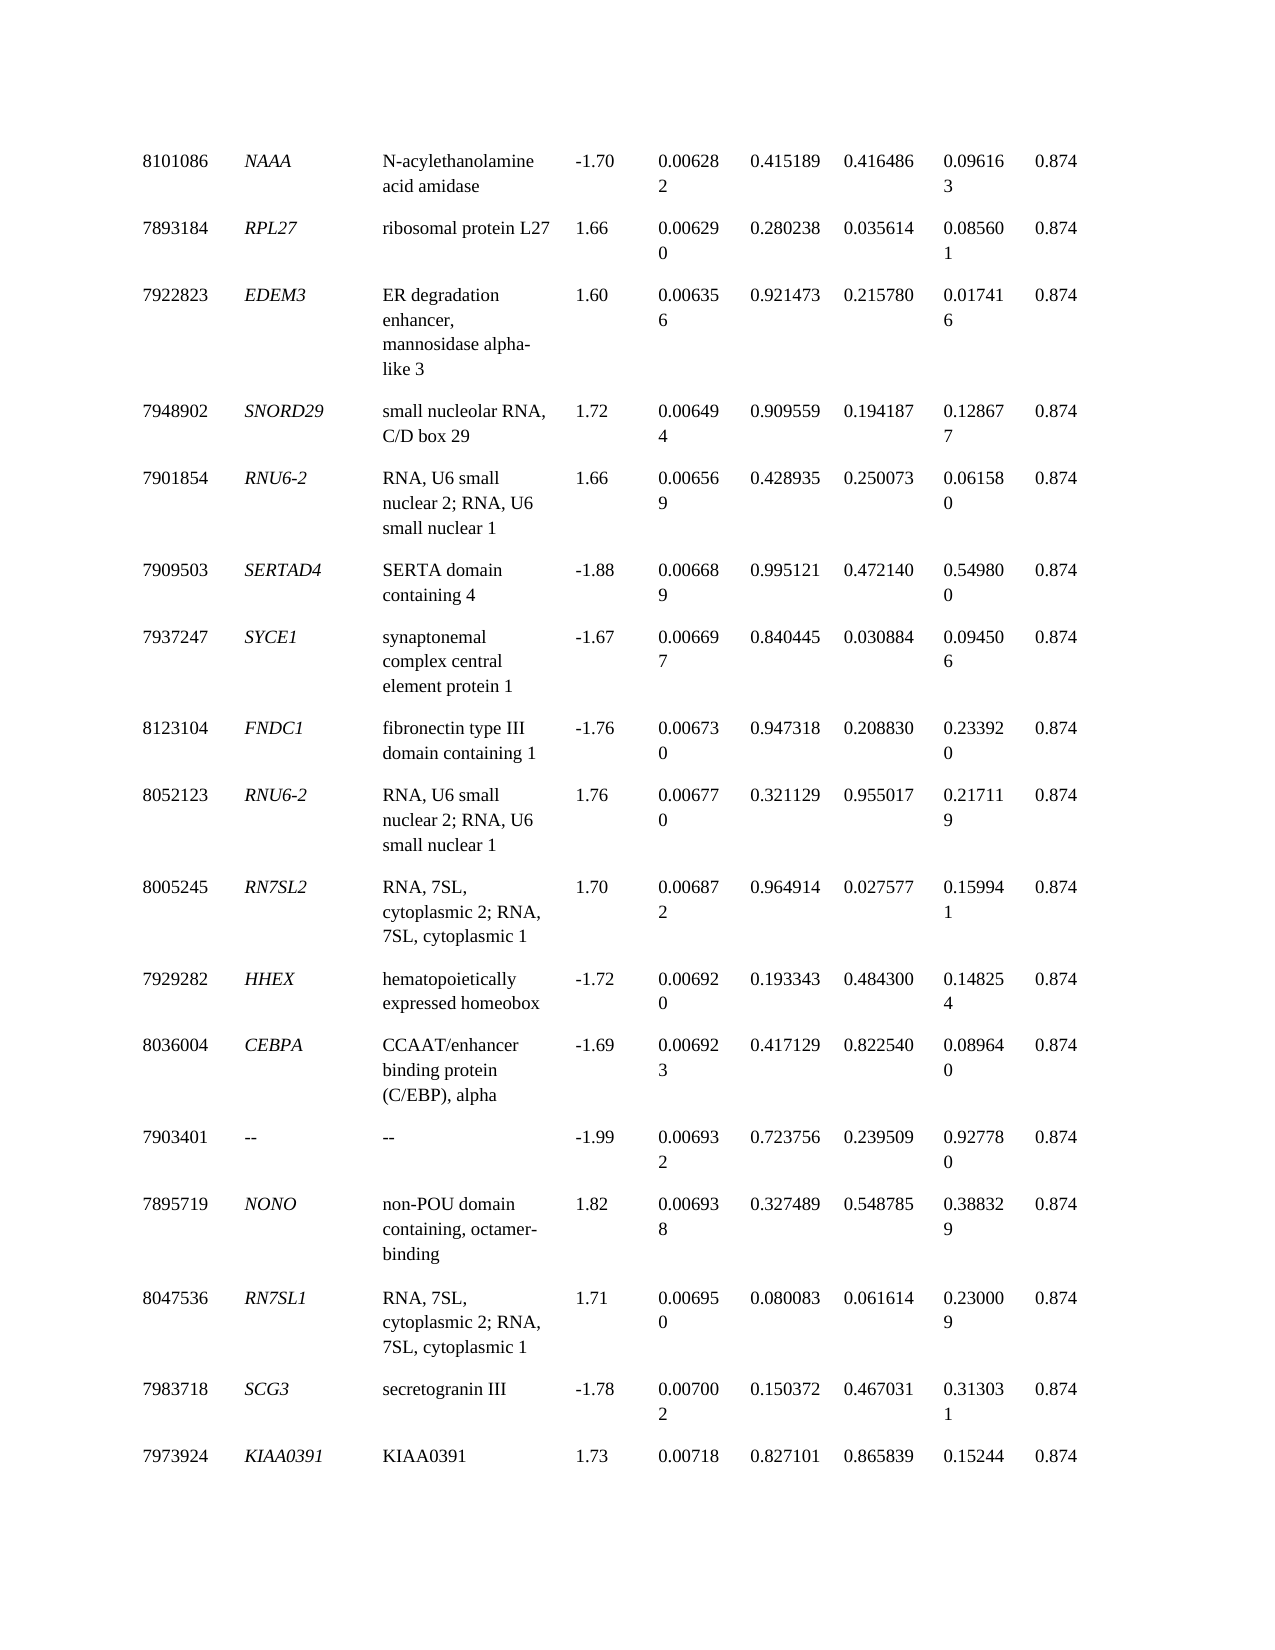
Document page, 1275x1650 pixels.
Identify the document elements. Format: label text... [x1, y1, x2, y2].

table_cell 0.233920 [932, 717, 1024, 784]
table_cell 0.415189 [739, 150, 832, 217]
table_cell 0.313031 [932, 1378, 1024, 1445]
table_cell 7948902 [131, 400, 233, 467]
table_cell 0.484300 [832, 968, 932, 1034]
table_cell CCAAT/enhancer binding protein (C/EBP), alpha [371, 1034, 564, 1126]
table_cell 0.006950 [647, 1287, 739, 1378]
table_cell 0.006920 [647, 968, 739, 1034]
table_cell 0.548785 [832, 1193, 932, 1287]
table_cell 0.006689 [647, 559, 739, 626]
table_cell RN7SL2 [233, 876, 371, 967]
table_cell 0.549800 [932, 559, 1024, 626]
table_cell 0.874 [1024, 626, 1106, 717]
table_cell -1.72 [564, 968, 647, 1034]
table_cell 0.428935 [739, 467, 832, 559]
table_cell SYCE1 [233, 626, 371, 717]
table_cell 0.006872 [647, 876, 739, 967]
table_cell 0.874 [1024, 1445, 1106, 1487]
table_cell 0.822540 [832, 1034, 932, 1126]
table_cell -1.69 [564, 1034, 647, 1126]
table_cell 0.007002 [647, 1378, 739, 1445]
table_cell 0.467031 [832, 1378, 932, 1445]
table_cell 0.995121 [739, 559, 832, 626]
table_cell FNDC1 [233, 717, 371, 784]
table_cell 0.874 [1024, 284, 1106, 400]
table_cell -- [371, 1126, 564, 1193]
table_cell 1.73 [564, 1445, 647, 1487]
table_cell 0.061580 [932, 467, 1024, 559]
table_cell 0.321129 [739, 784, 832, 876]
table_cell 0.215780 [832, 284, 932, 400]
table_cell synaptonemal complex central element protein 1 [371, 626, 564, 717]
table_cell HHEX [233, 968, 371, 1034]
table_cell 0.150372 [739, 1378, 832, 1445]
table_cell 0.128677 [932, 400, 1024, 467]
table_cell 0.874 [1024, 467, 1106, 559]
table_cell hematopoietically expressed homeobox [371, 968, 564, 1034]
table_cell 0.080083 [739, 1287, 832, 1378]
table_cell RNU6-2 [233, 467, 371, 559]
table_cell 0.874 [1024, 784, 1106, 876]
table_cell 7901854 [131, 467, 233, 559]
table_cell 7893184 [131, 217, 233, 284]
table_cell 0.840445 [739, 626, 832, 717]
table_cell 0.239509 [832, 1126, 932, 1193]
table_cell 1.66 [564, 217, 647, 284]
table_cell 0.152448 [932, 1445, 1024, 1487]
table_cell RN7SL1 [233, 1287, 371, 1378]
table_cell 0.096163 [932, 150, 1024, 217]
table_cell SERTA domain containing 4 [371, 559, 564, 626]
table_cell 7973924 [131, 1445, 233, 1487]
table_cell 0.006569 [647, 467, 739, 559]
table_cell 8101086 [131, 150, 233, 217]
table_cell 8123104 [131, 717, 233, 784]
table_cell 0.035614 [832, 217, 932, 284]
table_cell 0.874 [1024, 217, 1106, 284]
table_cell RPL27 [233, 217, 371, 284]
table_cell N-acylethanolamine acid amidase [371, 150, 564, 217]
table_cell RNA, 7SL, cytoplasmic 2; RNA, 7SL, cytoplasmic 1 [371, 876, 564, 967]
table_cell 0.955017 [832, 784, 932, 876]
table_cell -1.70 [564, 150, 647, 217]
table_cell 0.085601 [932, 217, 1024, 284]
table_cell -1.67 [564, 626, 647, 717]
table_cell 0.827101 [739, 1445, 832, 1487]
table_cell 1.60 [564, 284, 647, 400]
table_cell 0.874 [1024, 876, 1106, 967]
table_cell SCG3 [233, 1378, 371, 1445]
table_cell 1.71 [564, 1287, 647, 1378]
table_cell SERTAD4 [233, 559, 371, 626]
table_cell 0.217119 [932, 784, 1024, 876]
table_cell 0.089640 [932, 1034, 1024, 1126]
table_cell 0.006290 [647, 217, 739, 284]
table_cell 7983718 [131, 1378, 233, 1445]
table_cell -- [233, 1126, 371, 1193]
table_cell 1.72 [564, 400, 647, 467]
table_cell CEBPA [233, 1034, 371, 1126]
table_cell 7909503 [131, 559, 233, 626]
table_cell 0.865839 [832, 1445, 932, 1487]
table_cell 0.874 [1024, 1034, 1106, 1126]
table_cell 0.927780 [932, 1126, 1024, 1193]
table_cell 0.006932 [647, 1126, 739, 1193]
table_cell KIAA0391 [371, 1445, 564, 1487]
table_cell non-POU domain containing, octamer-binding [371, 1193, 564, 1287]
table_cell 0.006938 [647, 1193, 739, 1287]
table_cell secretogranin III [371, 1378, 564, 1445]
table_cell 0.159941 [932, 876, 1024, 967]
table_cell 7895719 [131, 1193, 233, 1287]
table_cell 0.208830 [832, 717, 932, 784]
table_cell 0.416486 [832, 150, 932, 217]
table_cell RNA, U6 small nuclear 2; RNA, U6 small nuclear 1 [371, 467, 564, 559]
table_cell 0.148254 [932, 968, 1024, 1034]
table_cell 8052123 [131, 784, 233, 876]
table_cell 0.030884 [832, 626, 932, 717]
table_cell 0.327489 [739, 1193, 832, 1287]
table_cell 0.874 [1024, 1378, 1106, 1445]
table_cell 0.874 [1024, 717, 1106, 784]
table_cell 8005245 [131, 876, 233, 967]
table_cell ER degradation enhancer, mannosidase alpha-like 3 [371, 284, 564, 400]
table_cell KIAA0391 [233, 1445, 371, 1487]
table_cell 0.417129 [739, 1034, 832, 1126]
table_cell -1.78 [564, 1378, 647, 1445]
table_cell 0.006282 [647, 150, 739, 217]
table_cell ribosomal protein L27 [371, 217, 564, 284]
table_cell 7922823 [131, 284, 233, 400]
table_cell 0.947318 [739, 717, 832, 784]
table_cell 0.250073 [832, 467, 932, 559]
table_cell 0.388329 [932, 1193, 1024, 1287]
table_cell 0.909559 [739, 400, 832, 467]
table_cell 0.027577 [832, 876, 932, 967]
table_cell 0.874 [1024, 1126, 1106, 1193]
table_cell 0.921473 [739, 284, 832, 400]
table_cell 7937247 [131, 626, 233, 717]
table_cell 0.193343 [739, 968, 832, 1034]
table_cell EDEM3 [233, 284, 371, 400]
table_cell 0.874 [1024, 1193, 1106, 1287]
table_cell 0.874 [1024, 150, 1106, 217]
table_cell 0.007181 [647, 1445, 739, 1487]
table_cell 0.006770 [647, 784, 739, 876]
table_cell 0.094506 [932, 626, 1024, 717]
table_cell 0.874 [1024, 400, 1106, 467]
table_cell RNA, 7SL, cytoplasmic 2; RNA, 7SL, cytoplasmic 1 [371, 1287, 564, 1378]
table_cell 1.70 [564, 876, 647, 967]
table_cell RNU6-2 [233, 784, 371, 876]
table_cell 1.82 [564, 1193, 647, 1287]
table_cell 0.006697 [647, 626, 739, 717]
table_cell 0.006923 [647, 1034, 739, 1126]
table_cell 0.230009 [932, 1287, 1024, 1378]
table_cell 1.66 [564, 467, 647, 559]
table_cell NAAA [233, 150, 371, 217]
table_cell 0.017416 [932, 284, 1024, 400]
table_cell 7929282 [131, 968, 233, 1034]
table_cell 0.472140 [832, 559, 932, 626]
table_cell 7903401 [131, 1126, 233, 1193]
table_cell small nucleolar RNA, C/D box 29 [371, 400, 564, 467]
table_cell 0.723756 [739, 1126, 832, 1193]
table_cell 8036004 [131, 1034, 233, 1126]
table_cell -1.88 [564, 559, 647, 626]
table_cell NONO [233, 1193, 371, 1287]
table_cell 0.874 [1024, 968, 1106, 1034]
table_cell 0.006494 [647, 400, 739, 467]
table_cell 0.964914 [739, 876, 832, 967]
table_cell 0.194187 [832, 400, 932, 467]
table_cell 1.76 [564, 784, 647, 876]
table_cell 0.874 [1024, 1287, 1106, 1378]
table_cell 0.006356 [647, 284, 739, 400]
table_cell RNA, U6 small nuclear 2; RNA, U6 small nuclear 1 [371, 784, 564, 876]
table_cell fibronectin type III domain containing 1 [371, 717, 564, 784]
table_cell SNORD29 [233, 400, 371, 467]
table_cell 0.280238 [739, 217, 832, 284]
table_cell 0.006730 [647, 717, 739, 784]
table_cell 0.061614 [832, 1287, 932, 1378]
table_cell 0.874 [1024, 559, 1106, 626]
table_cell -1.99 [564, 1126, 647, 1193]
table_cell 8047536 [131, 1287, 233, 1378]
table_cell -1.76 [564, 717, 647, 784]
